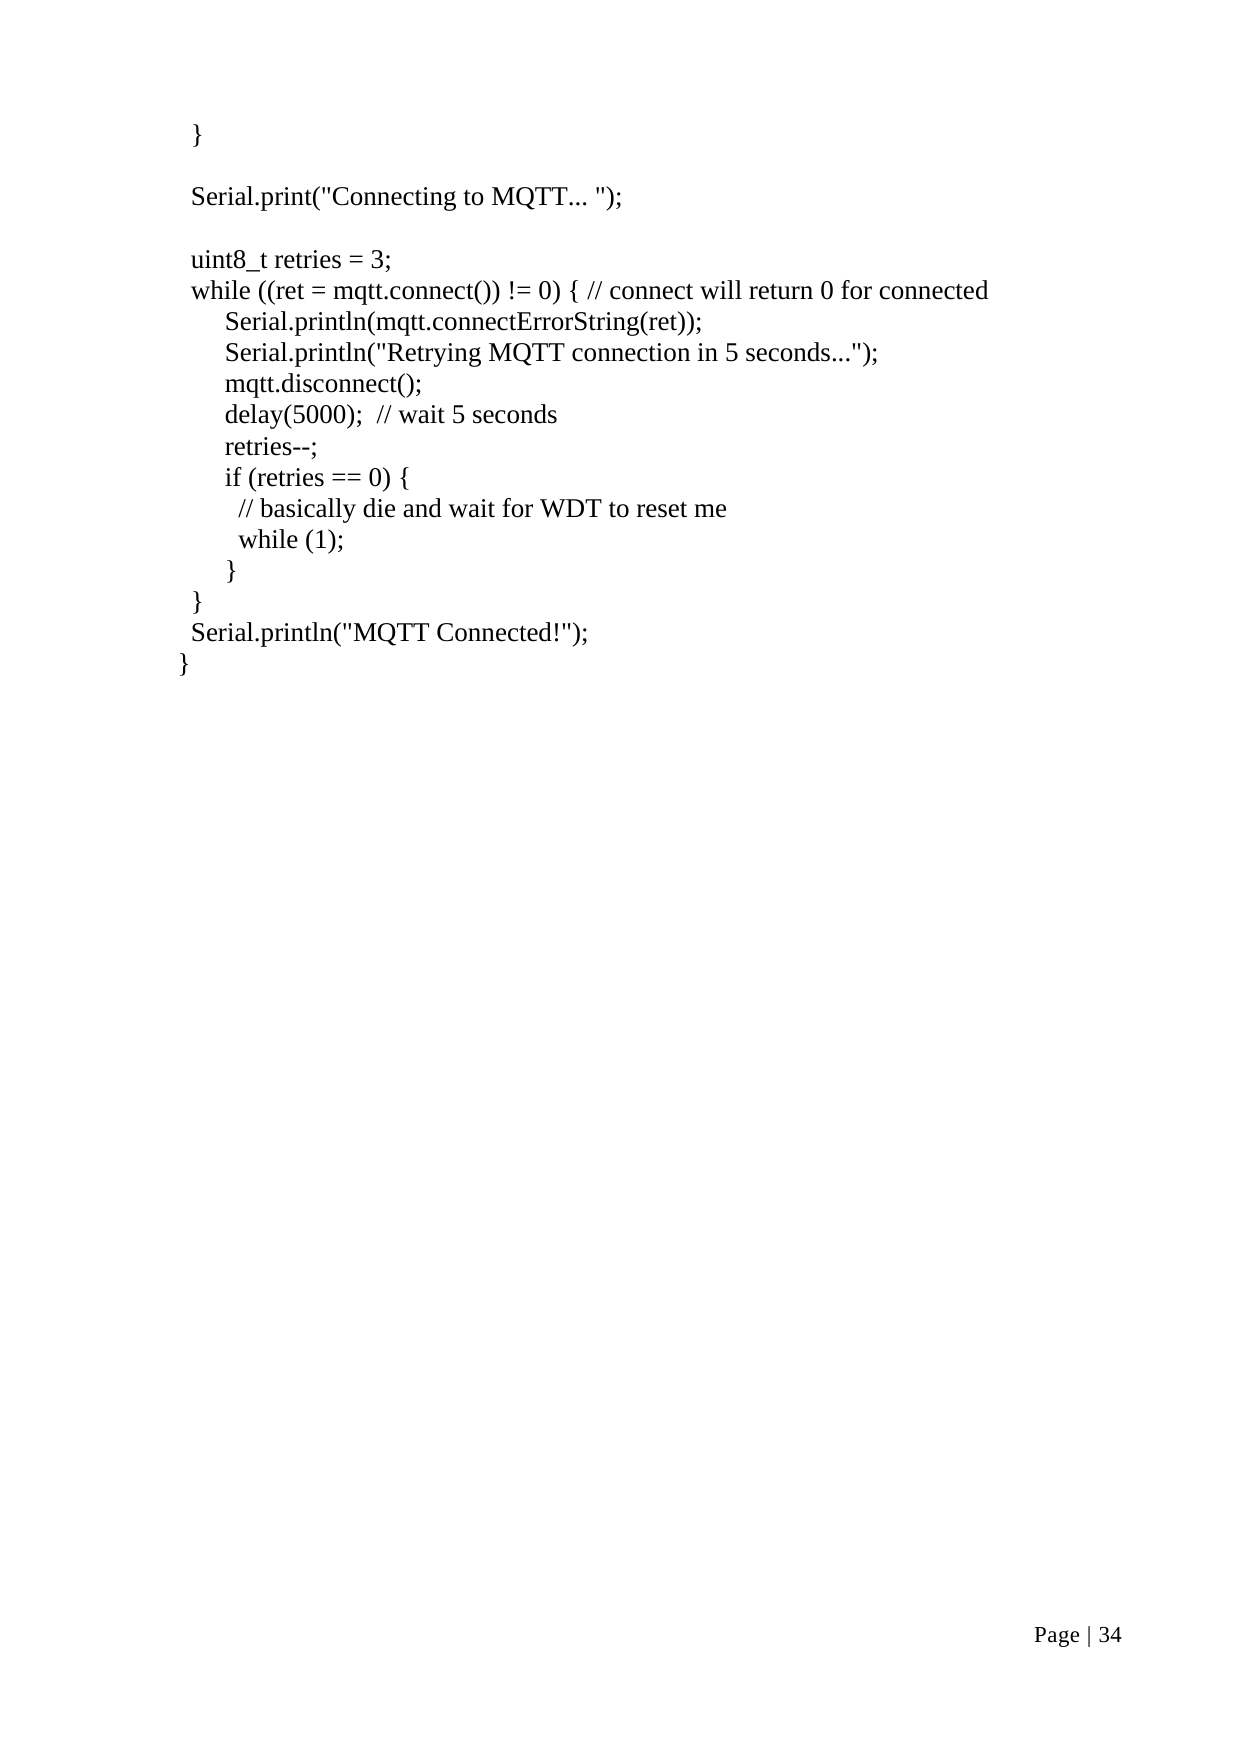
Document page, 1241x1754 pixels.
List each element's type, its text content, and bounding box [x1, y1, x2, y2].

text Serial.println("Retrying MQTT connection in 5 seconds..."); [177, 336, 1122, 367]
text } [177, 554, 1122, 585]
text retries--; [177, 429, 1122, 461]
text uint8_t retries = 3; [177, 243, 1122, 274]
text Serial.println("MQTT Connected!"); [177, 616, 1122, 648]
text if (retries == 0) { [177, 461, 1122, 492]
text mqtt.disconnect(); [177, 367, 1122, 398]
text } [177, 648, 1122, 679]
text while ((ret = mqtt.connect()) != 0) { // connect will return 0 for connected [177, 274, 1122, 305]
text // basically die and wait for WDT to reset me [177, 492, 1122, 523]
text Serial.println(mqtt.connectErrorString(ret)); [177, 305, 1122, 336]
text } [177, 585, 1122, 616]
text delay(5000); // wait 5 seconds [177, 398, 1122, 429]
text } [177, 118, 1122, 149]
text Serial.print("Connecting to MQTT... "); [177, 180, 1122, 212]
text while (1); [177, 523, 1122, 554]
